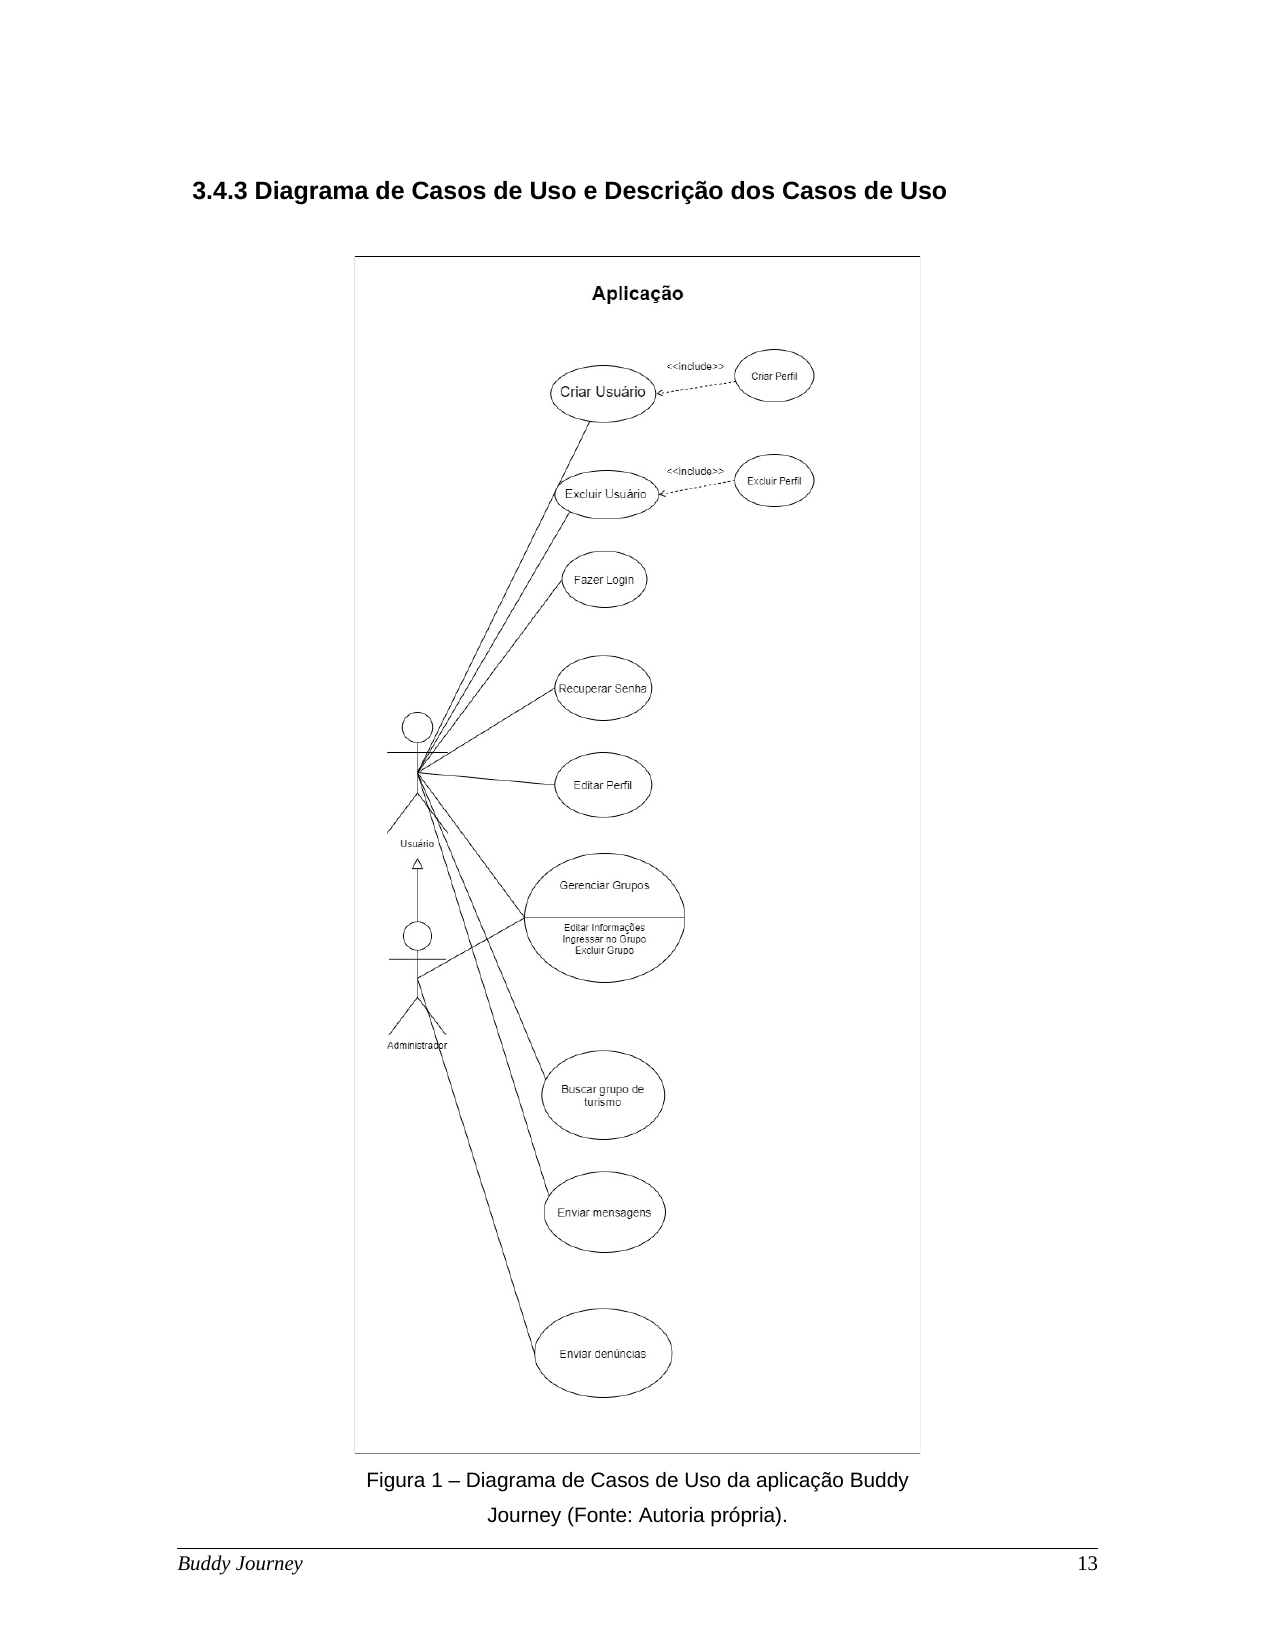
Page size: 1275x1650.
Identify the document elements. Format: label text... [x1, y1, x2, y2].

picture [354, 256, 921, 1454]
text 3.4.3 Diagrama de Casos de Uso e Descrição dos Casos de Uso [177, 176, 1098, 205]
